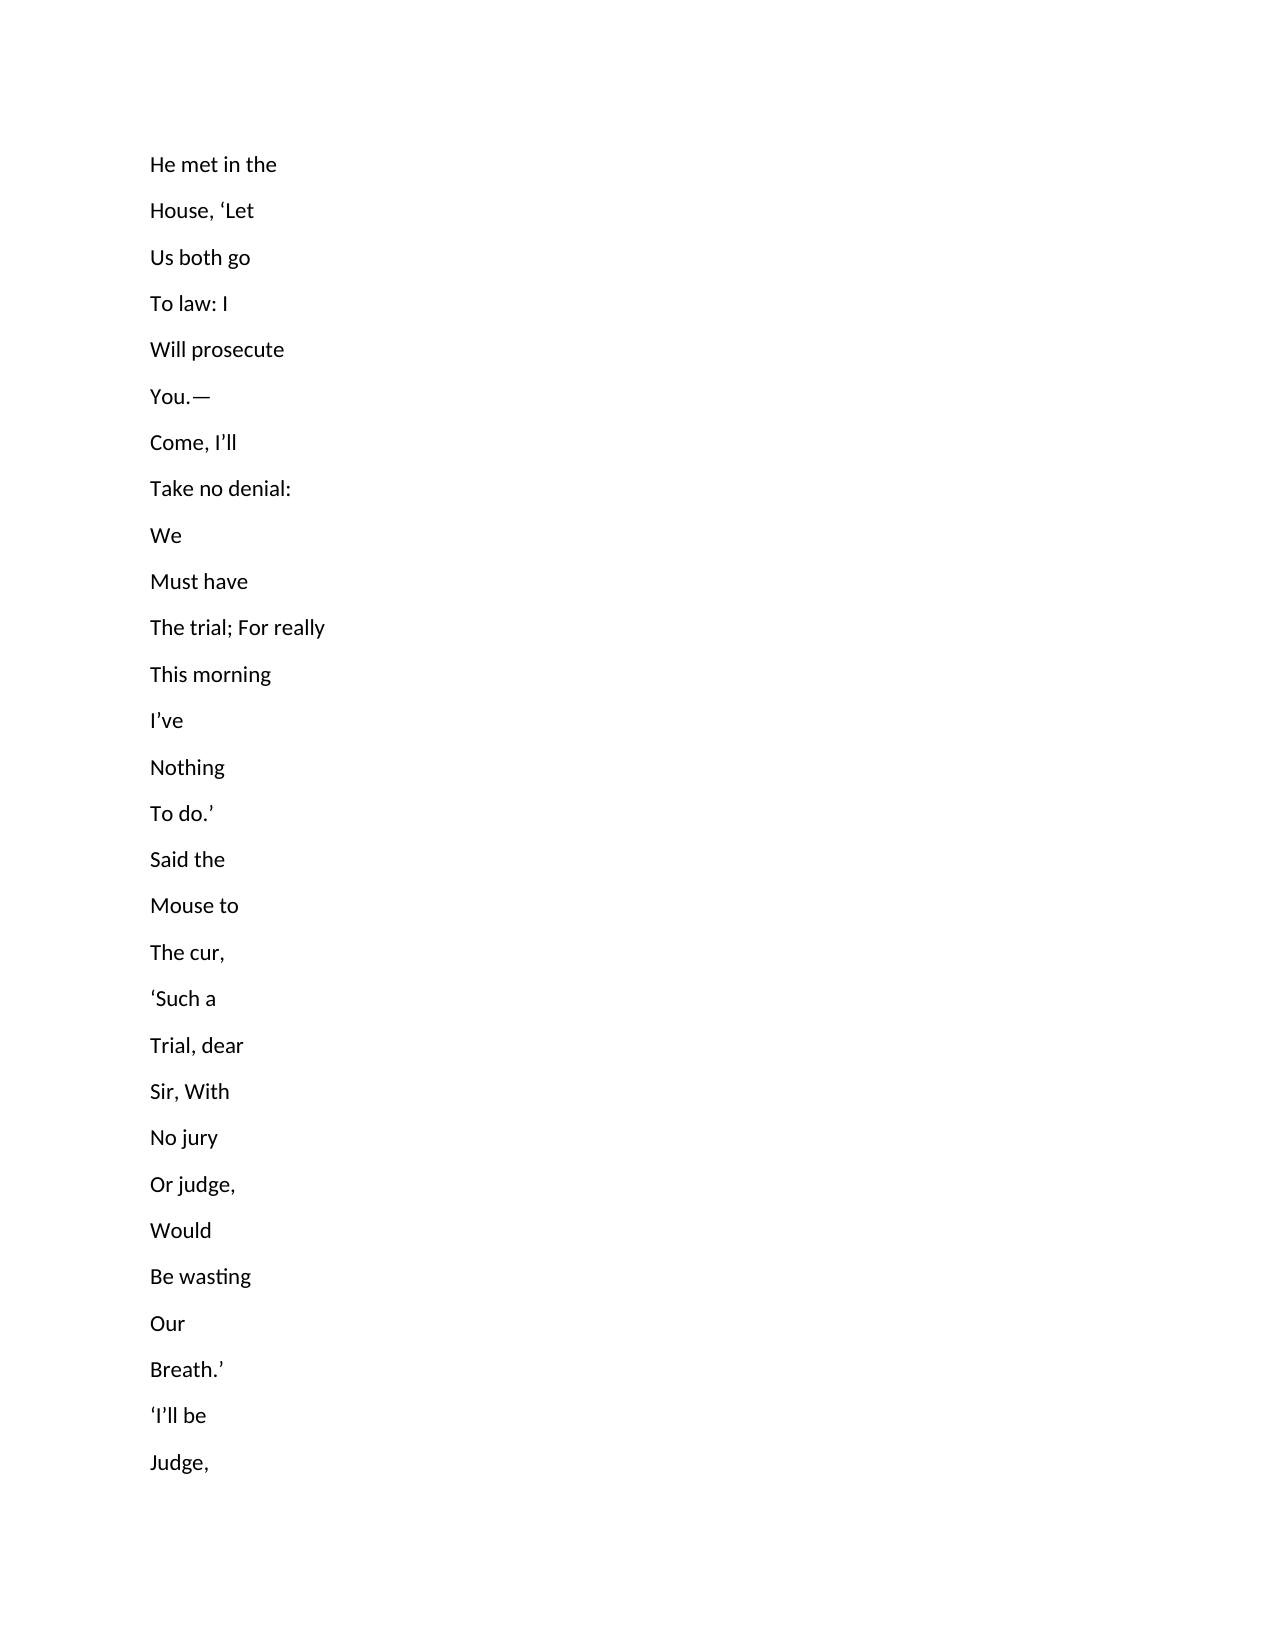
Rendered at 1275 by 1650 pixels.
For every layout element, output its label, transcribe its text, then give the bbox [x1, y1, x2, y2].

text Would [150, 1216, 1125, 1244]
text The cur, [150, 938, 1125, 966]
text Take no denial: [150, 474, 1125, 502]
text He met in the [150, 150, 1125, 178]
text Our [150, 1309, 1125, 1337]
text Said the [150, 845, 1125, 873]
text Us both go [150, 243, 1125, 271]
text Mouse to [150, 892, 1125, 920]
text To do.’ [150, 799, 1125, 827]
text Be wasting [150, 1262, 1125, 1291]
text Must have [150, 567, 1125, 595]
text House, ‘Let [150, 196, 1125, 224]
text ‘Such a [150, 984, 1125, 1012]
text I’ve [150, 706, 1125, 734]
text Will prosecute [150, 335, 1125, 363]
text Nothing [150, 753, 1125, 781]
text ‘I’ll be [150, 1402, 1125, 1429]
text Judge, [150, 1448, 1125, 1476]
text Sir, With [150, 1077, 1125, 1105]
text You.— [150, 382, 1125, 410]
text Or judge, [150, 1170, 1125, 1198]
text Trial, dear [150, 1031, 1125, 1059]
text Come, I’ll [150, 428, 1125, 456]
text To law: I [150, 289, 1125, 317]
text Breath.’ [150, 1355, 1125, 1383]
text We [150, 521, 1125, 549]
text No jury [150, 1123, 1125, 1151]
text This morning [150, 660, 1125, 688]
text The trial; For really [150, 613, 1125, 642]
